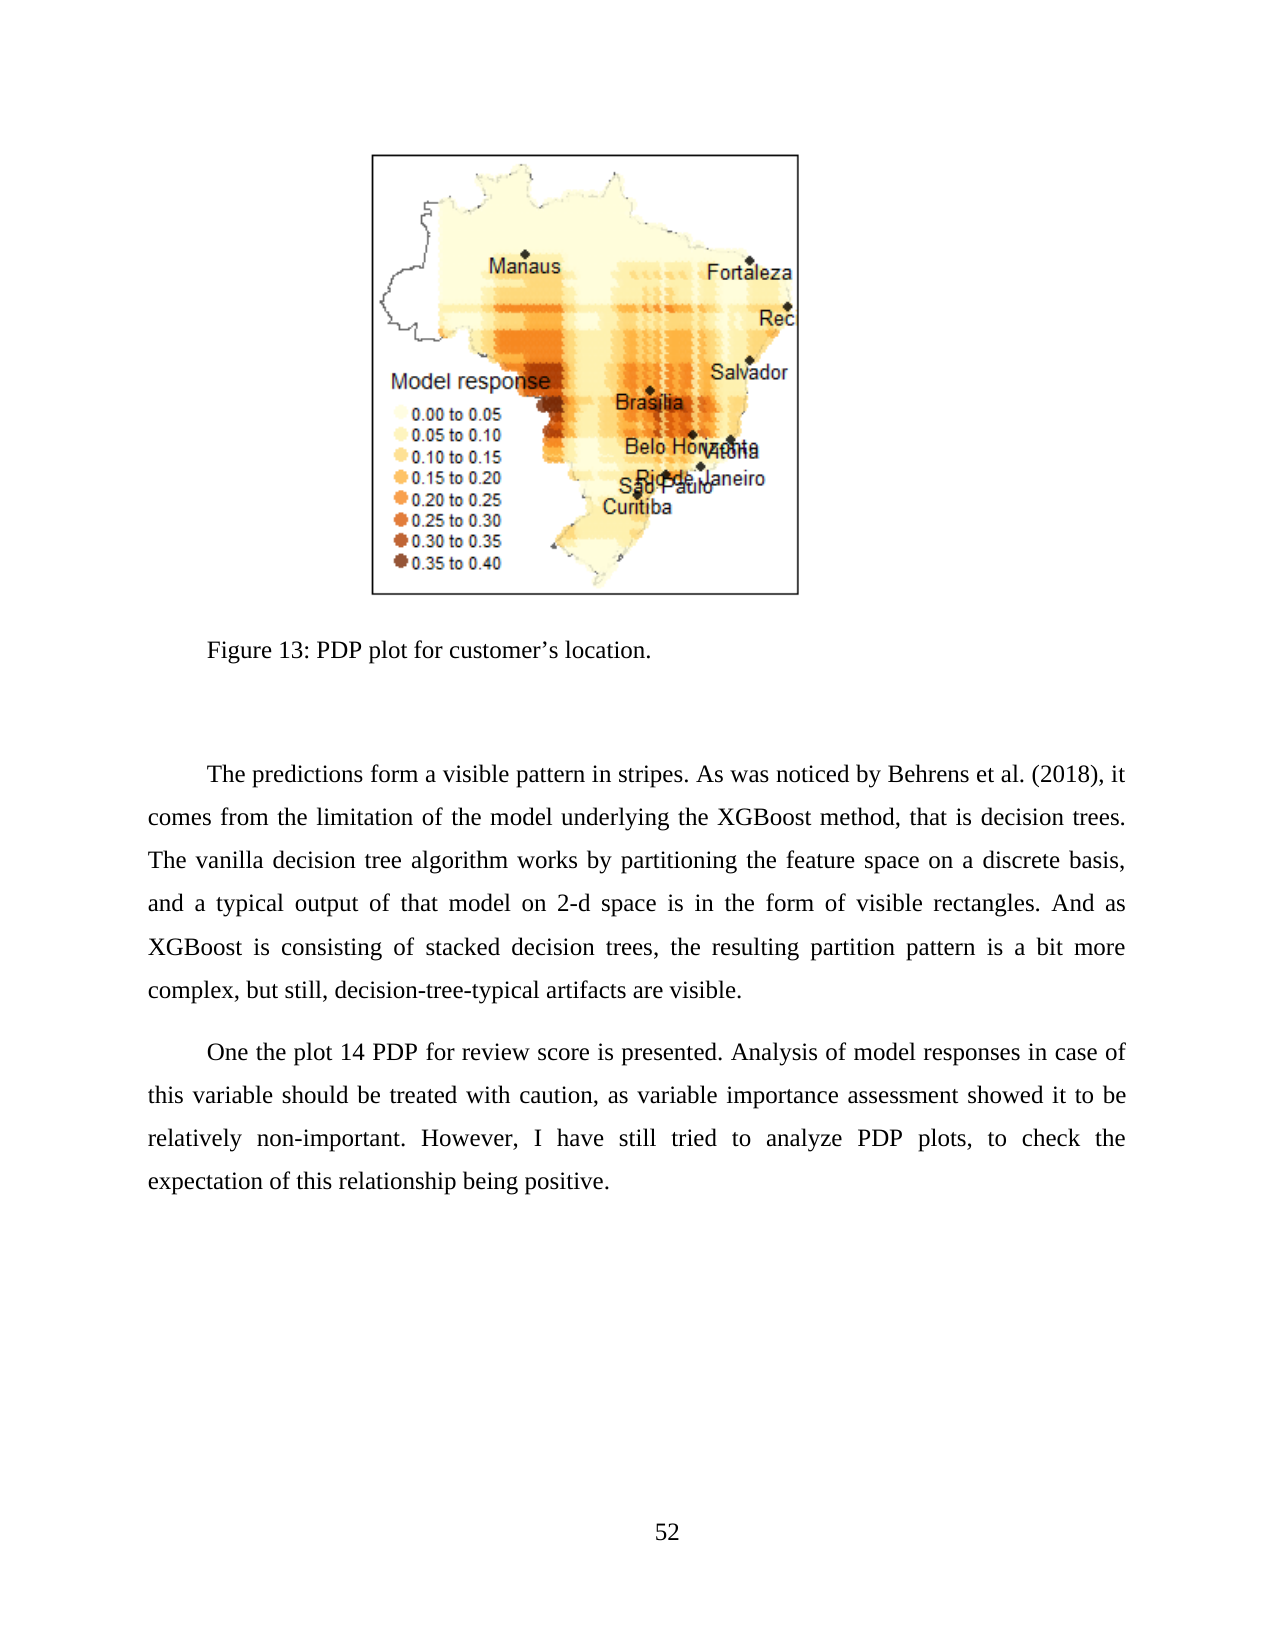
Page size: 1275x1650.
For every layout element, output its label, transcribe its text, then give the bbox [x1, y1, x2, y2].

picture [206, 147, 965, 603]
text The predictions form a visible pattern in stripes. As was noticed by Behrens et al. (2018), it comes from the limitation of the model underlying the XGBoost method, that is decision trees. The vanilla decision tree algorithm works by partitioning the feature space on a discrete basis, and a typical output of that model on 2-d space is in the form of visible rectangles. And as XGBoost is consisting of stacked decision trees, the resulting partition pattern is a bit more complex, but still, decision-tree-typical artifacts are visible. [148, 759, 1127, 1003]
text Figure 13: PDP plot for customer’s location. [148, 635, 1127, 664]
text One the plot 14 PDP for review score is presented. Analysis of model responses in case of this variable should be treated with caution, as variable importance assessment showed it to be relatively non-important. However, I have still tried to analyze PDP plots, to check the expectation of this relationship being positive. [148, 1037, 1127, 1195]
